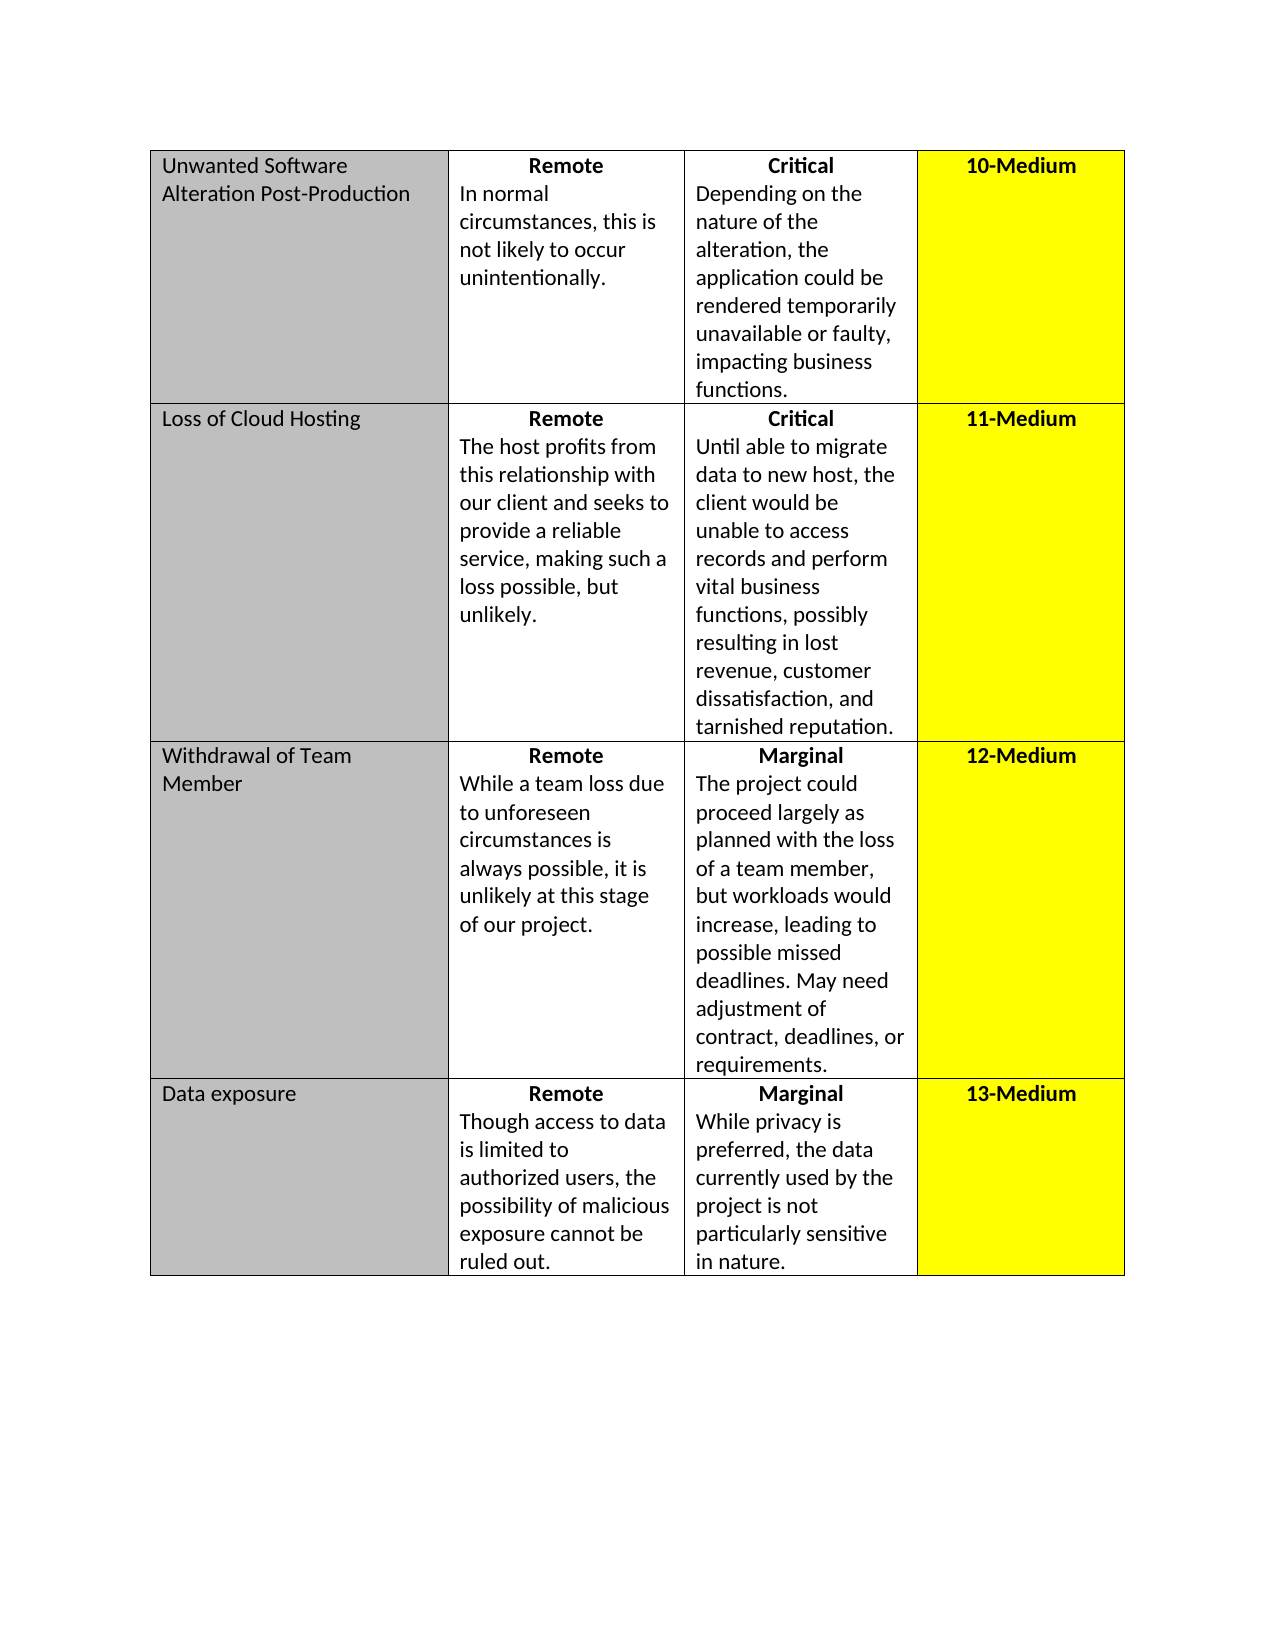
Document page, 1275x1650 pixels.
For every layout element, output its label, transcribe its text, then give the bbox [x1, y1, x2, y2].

table_cell Critical Depending on the nature of the alteration, the application could be rendered temporarily unavailable or faulty, impacting business functions. [685, 151, 917, 403]
table_cell Remote The host profits from this relationship with our client and seeks to provide a reliable service, making such a loss possible, but unlikely. [449, 404, 684, 741]
table_cell 11-Medium [918, 404, 1124, 741]
table_cell Data exposure [151, 1079, 448, 1275]
table_cell 13-Medium [918, 1079, 1124, 1275]
table_cell Loss of Cloud Hosting [151, 404, 448, 741]
table_cell Remote In normal circumstances, this is not likely to occur unintentionally. [449, 151, 684, 403]
table_cell Unwanted Software Alteration Post-Production [151, 151, 448, 403]
table_cell Marginal The project could proceed largely as planned with the loss of a team member, but workloads would increase, leading to possible missed deadlines. May need adjustment of contract, deadlines, or requirements. [685, 742, 917, 1078]
table_cell 10-Medium [918, 151, 1124, 403]
table_cell Critical Until able to migrate data to new host, the client would be unable to access records and perform vital business functions, possibly resulting in lost revenue, customer dissatisfaction, and tarnished reputation. [685, 404, 917, 741]
table_cell 12-Medium [918, 742, 1124, 1078]
table_cell Remote While a team loss due to unforeseen circumstances is always possible, it is unlikely at this stage of our project. [449, 742, 684, 1078]
table_cell Remote Though access to data is limited to authorized users, the possibility of malicious exposure cannot be ruled out. [449, 1079, 684, 1275]
table_cell Withdrawal of Team Member [151, 742, 448, 1078]
table_cell Marginal While privacy is preferred, the data currently used by the project is not particularly sensitive in nature. [685, 1079, 917, 1275]
